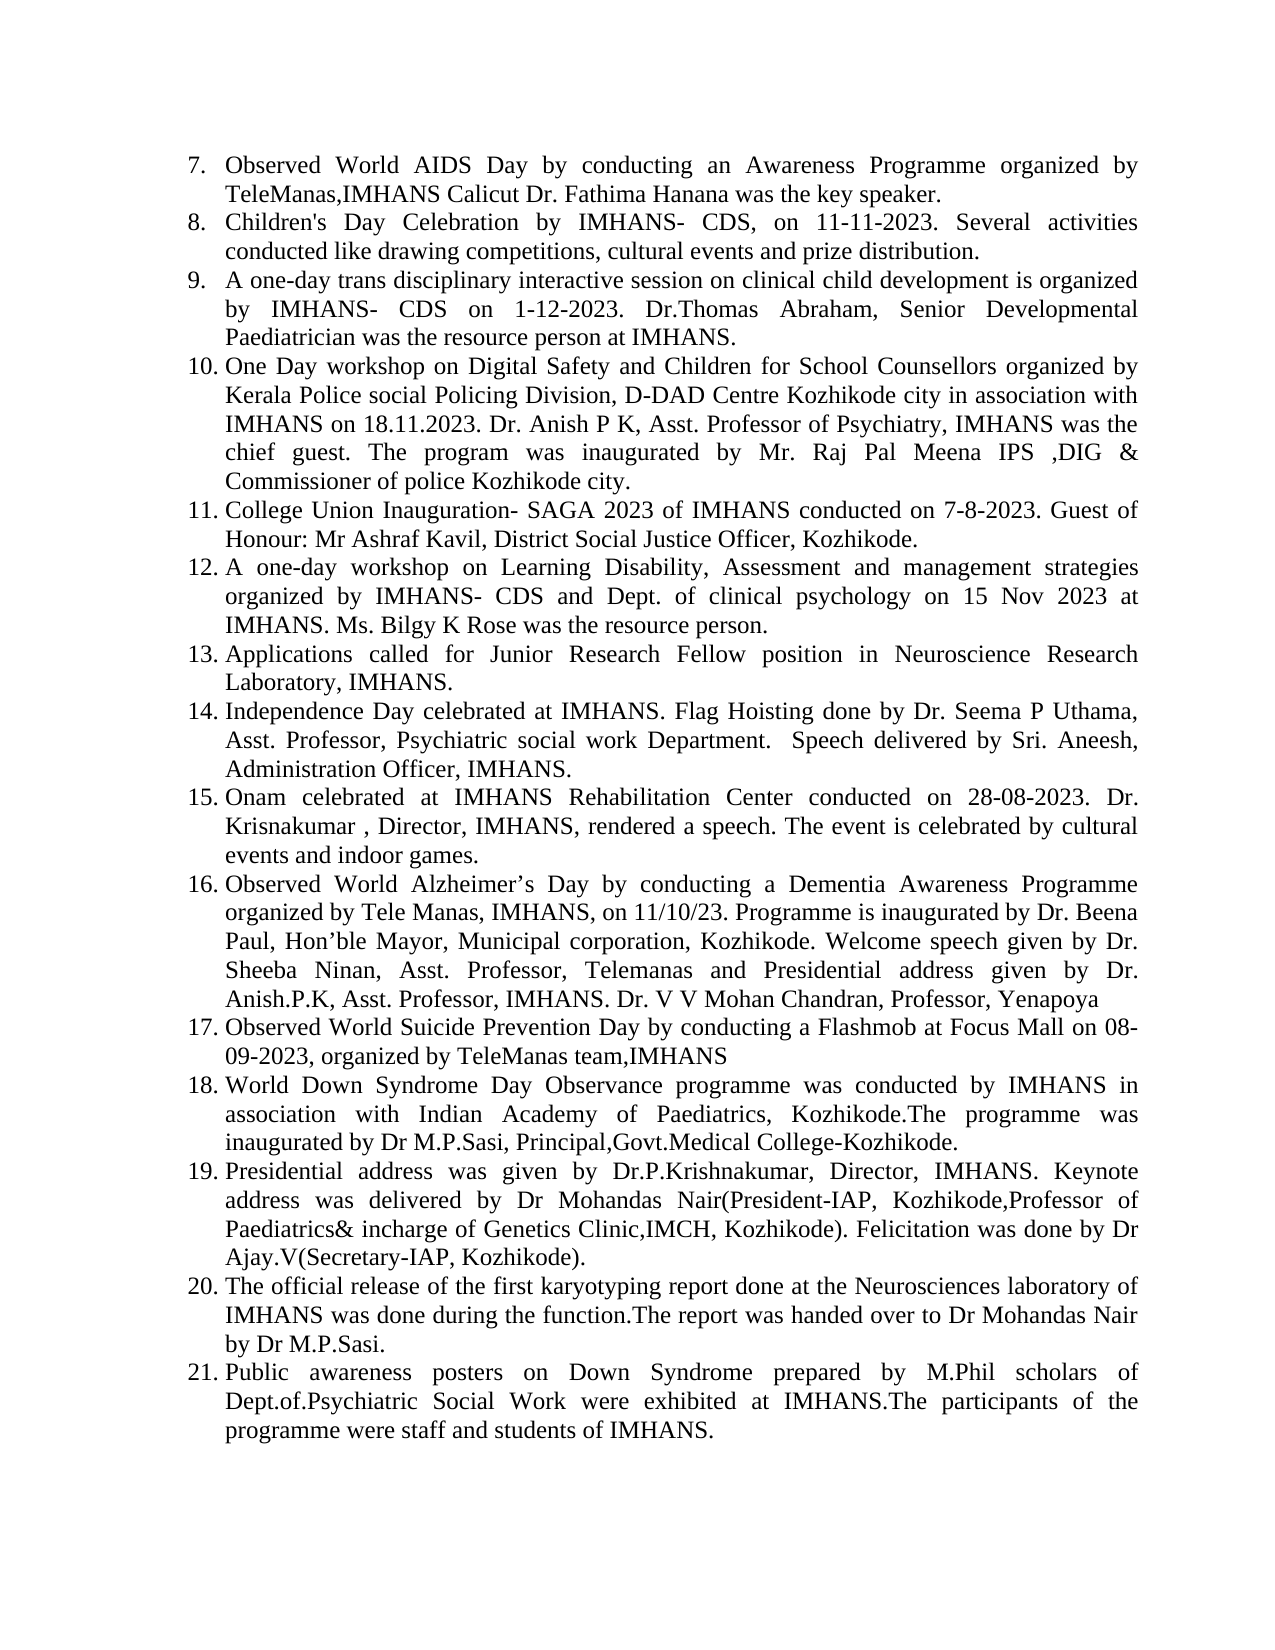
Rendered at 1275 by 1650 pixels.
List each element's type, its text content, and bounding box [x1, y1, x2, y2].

list A one-day trans disciplinary interactive session on clinical child development is organized by IMHANS- CDS on 1-12-2023. Dr.Thomas Abraham, Senior Developmental Paediatrician was the resource person at IMHANS. [187, 265, 1139, 351]
list Children's Day Celebration by IMHANS- CDS, on 11-11-2023. Several activities conducted like drawing competitions, cultural events and prize distribution. [187, 207, 1139, 265]
list Public awareness posters on Down Syndrome prepared by M.Phil scholars of Dept.of.Psychiatric Social Work were exhibited at IMHANS.The participants of the programme were staff and students of IMHANS. [187, 1357, 1139, 1444]
list Applications called for Junior Research Fellow position in Neuroscience Research Laboratory, IMHANS. [187, 639, 1139, 696]
list Onam celebrated at IMHANS Rehabilitation Center conducted on 28-08-2023. Dr. Krisnakumar , Director, IMHANS, rendered a speech. The event is celebrated by cultural events and indoor games. [187, 782, 1139, 869]
list College Union Inauguration- SAGA 2023 of IMHANS conducted on 7-8-2023. Guest of Honour: Mr Ashraf Kavil, District Social Justice Officer, Kozhikode. [187, 495, 1139, 552]
list Presidential address was given by Dr.P.Krishnakumar, Director, IMHANS. Keynote address was delivered by Dr Mohandas Nair(President-IAP, Kozhikode,Professor of Paediatrics& incharge of Genetics Clinic,IMCH, Kozhikode). Felicitation was done by Dr Ajay.V(Secretary-IAP, Kozhikode). [187, 1156, 1139, 1271]
list World Down Syndrome Day Observance programme was conducted by IMHANS in association with Indian Academy of Paediatrics, Kozhikode.The programme was inaugurated by Dr M.P.Sasi, Principal,Govt.Medical College-Kozhikode. [187, 1070, 1139, 1156]
list Independence Day celebrated at IMHANS. Flag Hoisting done by Dr. Seema P Uthama, Asst. Professor, Psychiatric social work Department. Speech delivered by Sri. Aneesh, Administration Officer, IMHANS. [187, 696, 1139, 782]
list The official release of the first karyotyping report done at the Neurosciences laboratory of IMHANS was done during the function.The report was handed over to Dr Mohandas Nair by Dr M.P.Sasi. [187, 1271, 1139, 1357]
list One Day workshop on Digital Safety and Children for School Counsellors organized by Kerala Police social Policing Division, D-DAD Centre Kozhikode city in association with IMHANS on 18.11.2023. Dr. Anish P K, Asst. Professor of Psychiatry, IMHANS was the chief guest. The program was inaugurated by Mr. Raj Pal Meena IPS ,DIG & Commissioner of police Kozhikode city. [187, 351, 1139, 495]
list A one-day workshop on Learning Disability, Assessment and management strategies organized by IMHANS- CDS and Dept. of clinical psychology on 15 Nov 2023 at IMHANS. Ms. Bilgy K Rose was the resource person. [187, 552, 1139, 639]
list Observed World Suicide Prevention Day by conducting a Flashmob at Focus Mall on 08-09-2023, organized by TeleManas team,IMHANS [187, 1012, 1139, 1070]
list Observed World AIDS Day by conducting an Awareness Programme organized by TeleManas,IMHANS Calicut Dr. Fathima Hanana was the key speaker. [187, 150, 1139, 207]
list Observed World Alzheimer’s Day by conducting a Dementia Awareness Programme organized by Tele Manas, IMHANS, on 11/10/23. Programme is inaugurated by Dr. Beena Paul, Hon’ble Mayor, Municipal corporation, Kozhikode. Welcome speech given by Dr. Sheeba Ninan, Asst. Professor, Telemanas and Presidential address given by Dr. Anish.P.K, Asst. Professor, IMHANS. Dr. V V Mohan Chandran, Professor, Yenapoya [187, 869, 1139, 1012]
